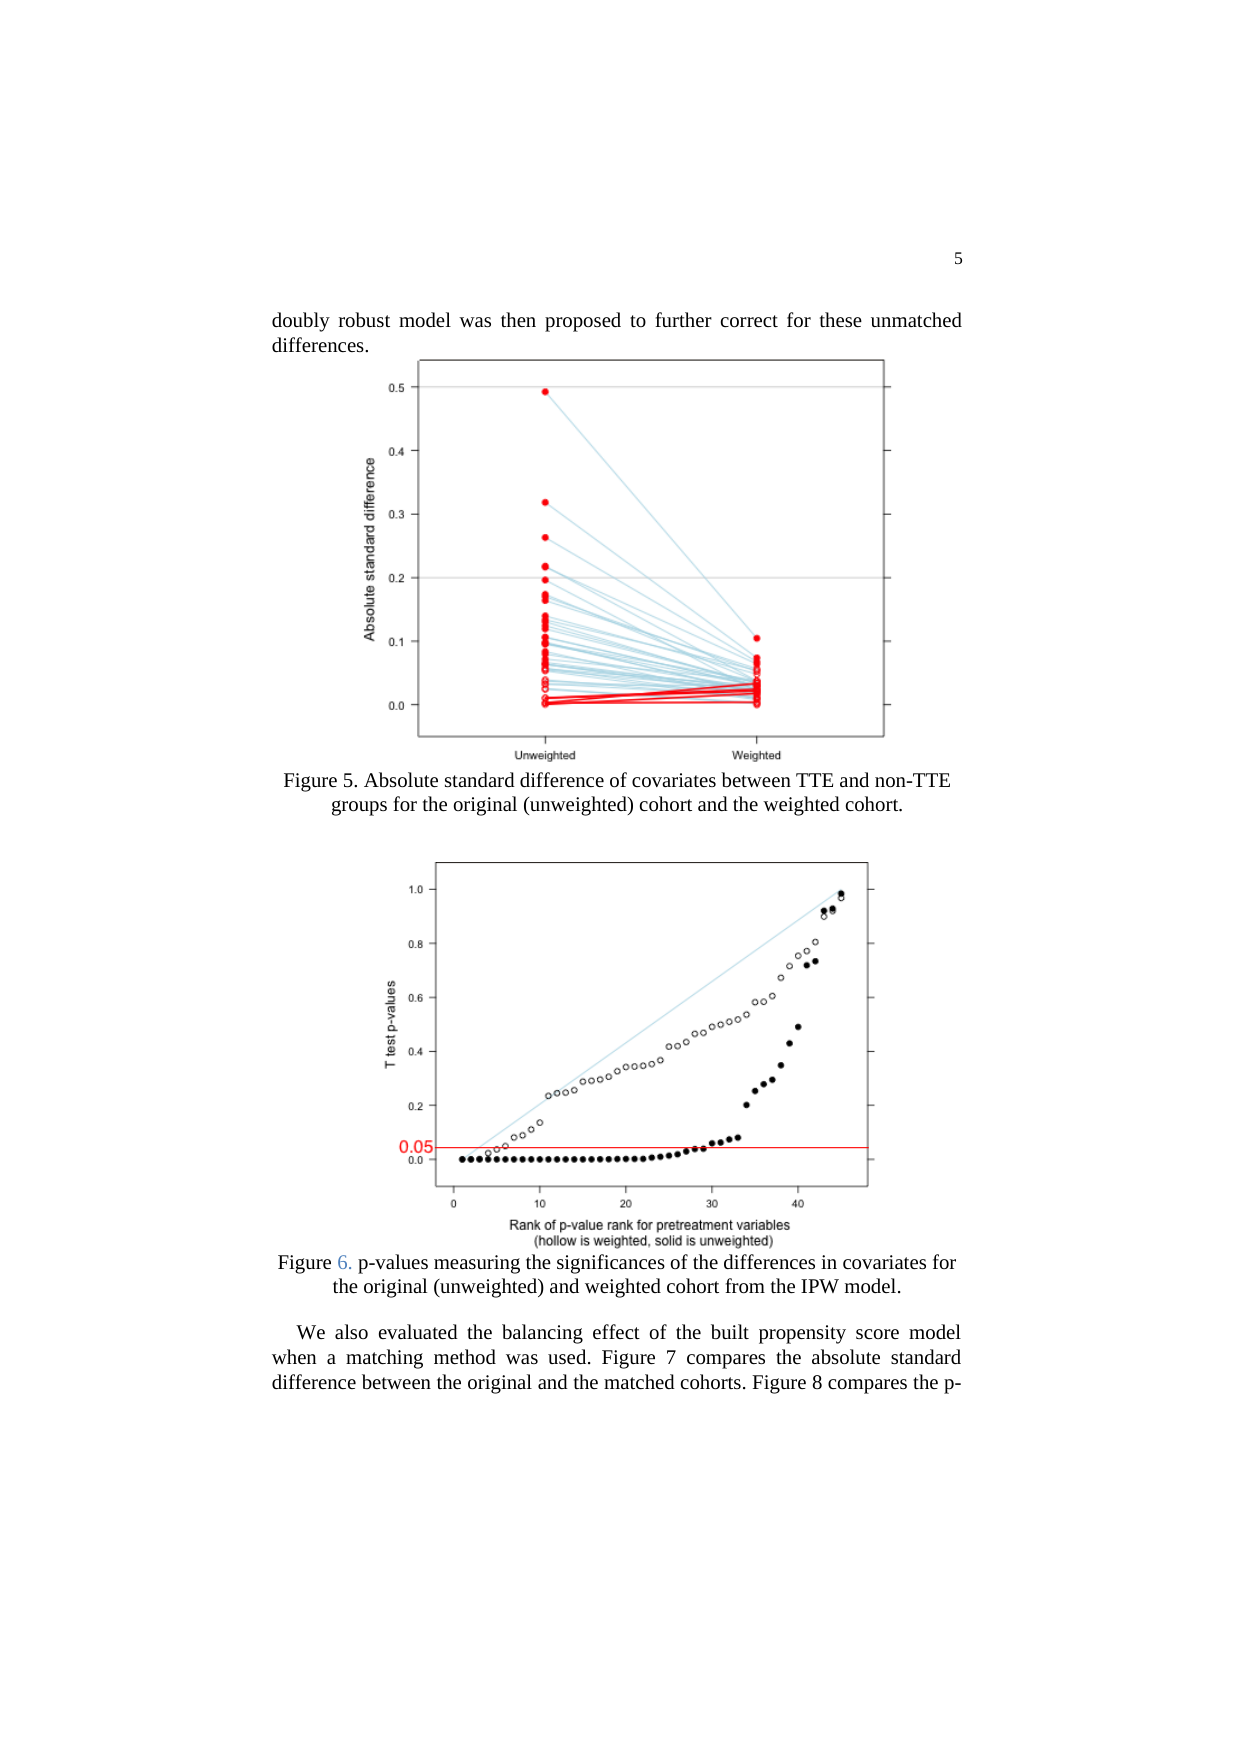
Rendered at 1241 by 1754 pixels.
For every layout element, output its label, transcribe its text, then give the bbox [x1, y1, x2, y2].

picture [363, 357, 896, 769]
text Figure 6. p-values measuring the significances of the differences in covariates for the original (unweighted) and weighted cohort from the IPW model. [272, 1250, 963, 1298]
text Figure 5. Absolute standard difference of covariates between TTE and non-TTE groups for the original (unweighted) cohort and the weighted cohort. [272, 768, 963, 816]
picture [381, 862, 879, 1250]
